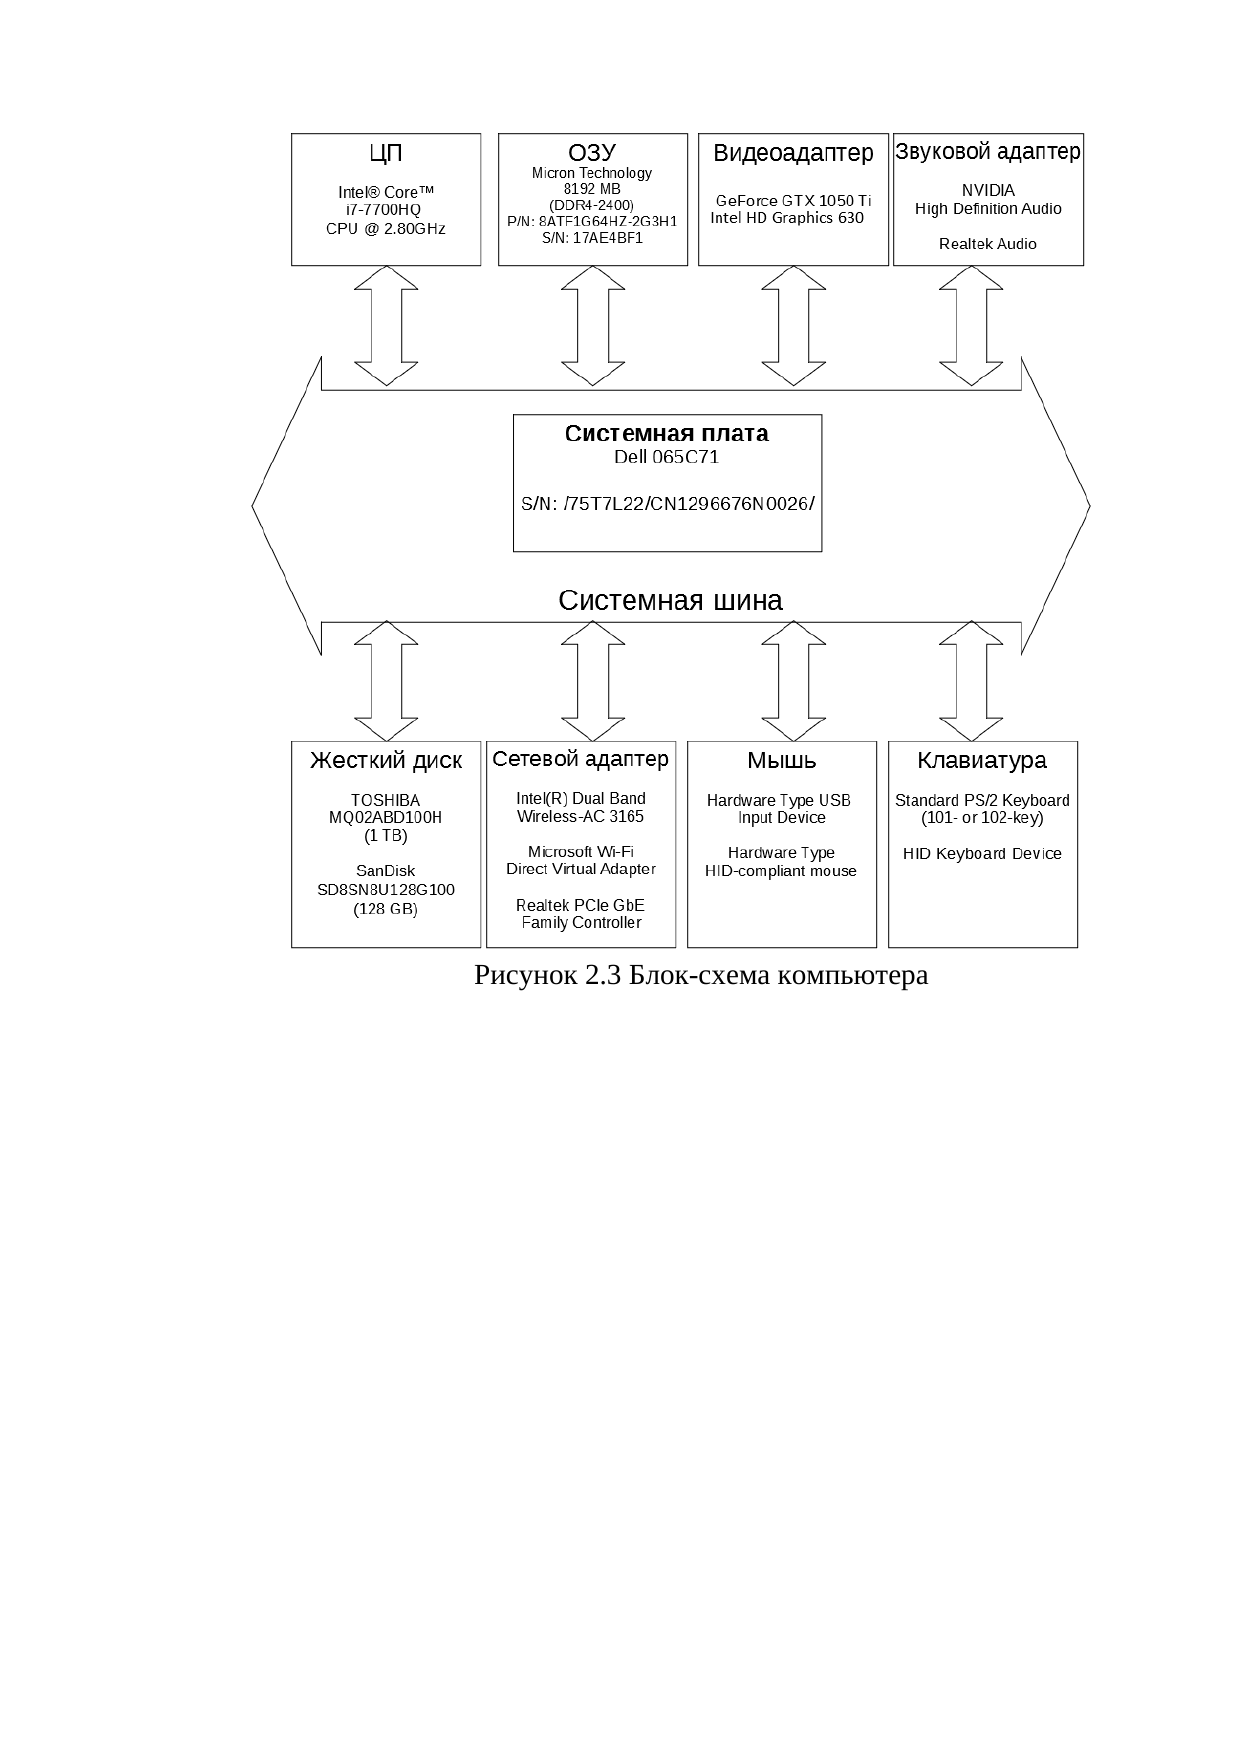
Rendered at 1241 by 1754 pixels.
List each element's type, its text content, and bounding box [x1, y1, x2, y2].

picture [177, 118, 1152, 957]
text Рисунок 2.3 Блок-схема компьютера [177, 957, 1152, 990]
